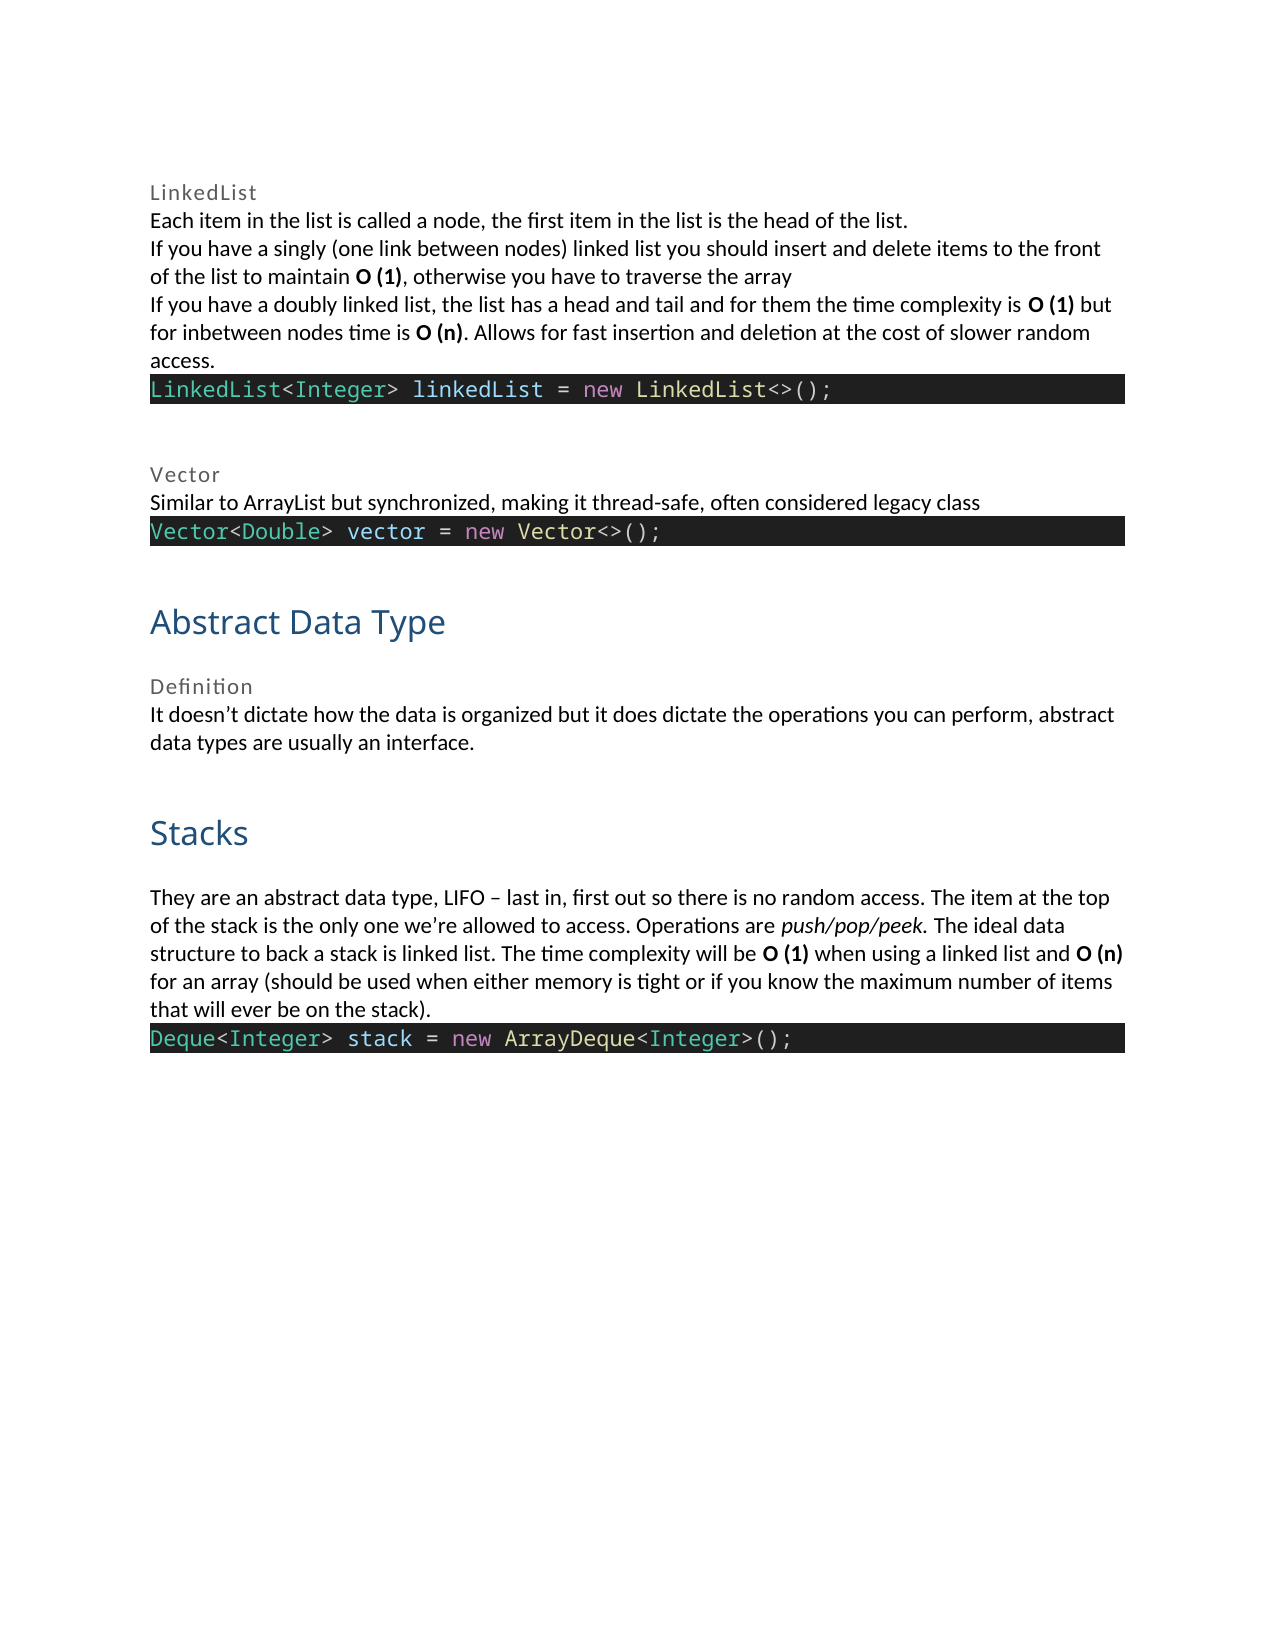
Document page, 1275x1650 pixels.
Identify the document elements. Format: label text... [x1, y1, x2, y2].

text Each item in the list is called a node, the first item in the list is the head of the list. [150, 206, 1125, 234]
text It doesn’t dictate how the data is organized but it does dictate the operations you can perform, abstract data types are usually an interface. [150, 700, 1125, 756]
subtitle Vector [150, 460, 1125, 488]
subtitle LinkedList [150, 178, 1125, 206]
text They are an abstract data type, LIFO – last in, first out so there is no random access. The item at the top of the stack is the only one we’re allowed to access. Operations are push/pop/peek. The ideal data structure to back a stack is linked list. The time complexity will be O (1) when using a linked list and O (n) for an array (should be used when either memory is tight or if you know the maximum number of items that will ever be on the stack). [150, 883, 1125, 1023]
text If you have a doubly linked list, the list has a head and tail and for them the time complexity is O (1) but for inbetween nodes time is O (n). Allows for fast insertion and deletion at the cost of slower random access. [150, 290, 1125, 374]
text Deque<Integer> stack = new ArrayDeque<Integer>(); [150, 1023, 1125, 1053]
text Similar to ArrayList but synchronized, making it thread-safe, often considered legacy class [150, 488, 1125, 516]
subtitle Stacks [150, 809, 1125, 855]
text Vector<Double> vector = new Vector<>(); [150, 516, 1125, 546]
subtitle Definition [150, 672, 1125, 700]
text If you have a singly (one link between nodes) linked list you should insert and delete items to the front of the list to maintain O (1), otherwise you have to traverse the array [150, 234, 1125, 290]
subtitle Abstract Data Type [150, 599, 1125, 644]
text LinkedList<Integer> linkedList = new LinkedList<>(); [150, 374, 1125, 404]
